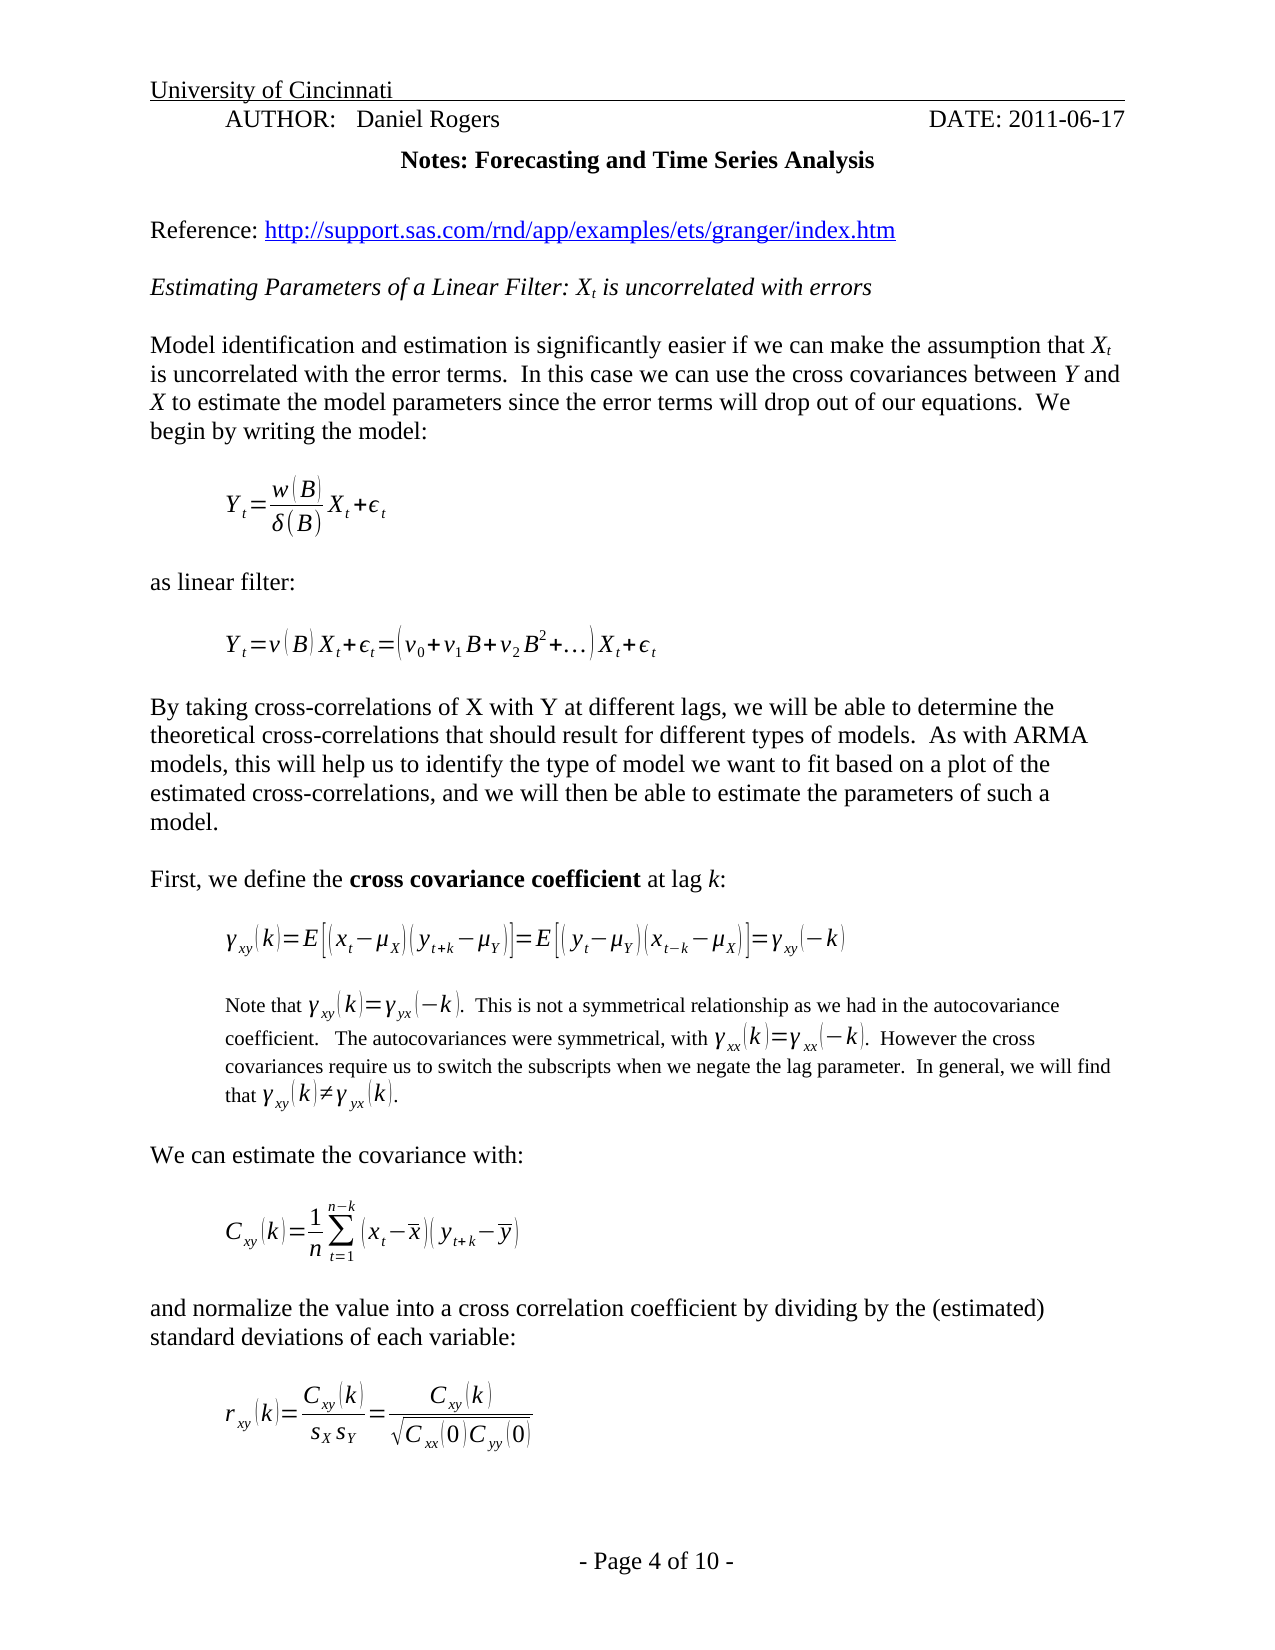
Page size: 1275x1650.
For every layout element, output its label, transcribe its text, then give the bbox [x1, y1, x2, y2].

text Estimating Parameters of a Linear Filter: Xt is uncorrelated with errors [150, 272, 1125, 301]
text Model identification and estimation is significantly easier if we can make the assumption that Xt is uncorrelated with the error terms. In this case we can use the cross covariances between Y and X to estimate the model parameters since the error terms will drop out of our equations. We begin by writing the model: [150, 330, 1125, 445]
text First, we define the cross covariance coefficient at lag k: [150, 864, 1125, 893]
text Reference: http://support.sas.com/rnd/app/examples/ets/granger/index.htm [150, 215, 1125, 244]
text Note that . This is not a symmetrical relationship as we had in the autocovariance coefficient. The autocovariances were symmetrical, with . However the cross covariances require us to switch the subscripts when we negate the lag parameter. In general, we will find that . [225, 989, 1125, 1111]
text By taking cross-correlations of X with Y at different lags, we will be able to determine the theoretical cross-correlations that should result for different types of models. As with ARMA models, this will help us to identify the type of model we want to fit based on a plot of the estimated cross-correlations, and we will then be able to estimate the parameters of such a model. [150, 692, 1125, 835]
text as linear filter: [150, 567, 1125, 596]
text We can estimate the covariance with: [150, 1140, 1125, 1169]
text and normalize the value into a cross correlation coefficient by dividing by the (estimated) standard deviations of each variable: [150, 1293, 1125, 1351]
